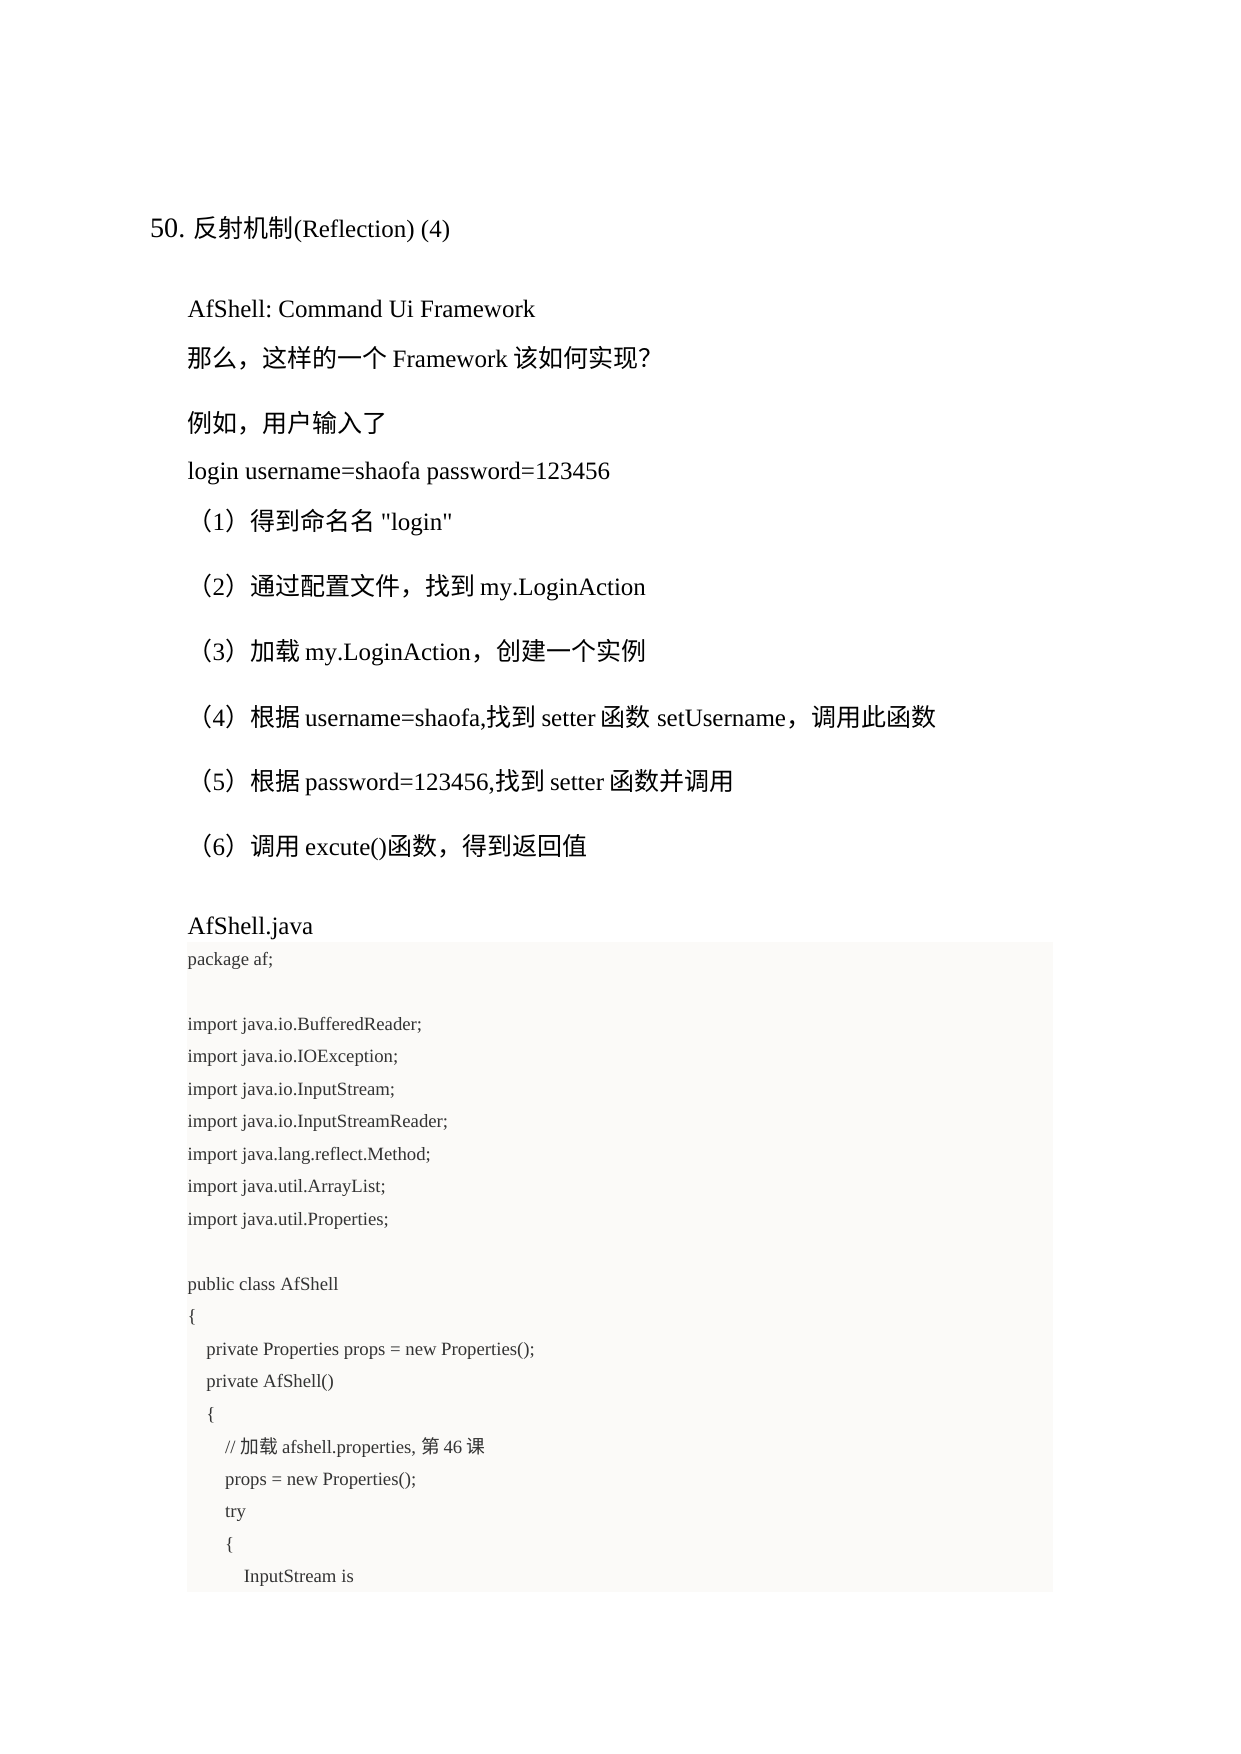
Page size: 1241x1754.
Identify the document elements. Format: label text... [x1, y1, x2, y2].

text （4）根据username=shaofa,找到setter函数 setUsername，调用此函数 [187, 682, 1053, 747]
text （5）根据password=123456,找到setter函数并调用 [187, 747, 1053, 812]
text import java.io.BufferedReader; [187, 1007, 1053, 1039]
text 例如，用户输入了 [187, 389, 1053, 454]
text （3）加载my.LoginAction，创建一个实例 [187, 617, 1053, 682]
text props = new Properties(); [187, 1462, 1053, 1494]
text import java.io.InputStreamReader; [187, 1104, 1053, 1137]
text private AfShell() [187, 1364, 1053, 1397]
text public class AfShell [187, 1267, 1053, 1299]
text { [187, 1397, 1053, 1429]
text （2）通过配置文件，找到my.LoginAction [187, 552, 1053, 617]
text InputStream is [187, 1559, 1053, 1592]
text import java.io.InputStream; [187, 1072, 1053, 1104]
text AfShell: Command Ui Framework [187, 292, 1053, 324]
text AfShell.java [187, 909, 1053, 942]
text { [187, 1527, 1053, 1559]
text 那么，这样的一个Framework该如何实现？ [187, 324, 1053, 389]
text package af; [187, 942, 1053, 974]
list 反射机制(Reflection) (4) [150, 194, 1053, 259]
text try [187, 1494, 1053, 1527]
text import java.lang.reflect.Method; [187, 1137, 1053, 1169]
text import java.util.ArrayList; [187, 1169, 1053, 1202]
text { [187, 1299, 1053, 1332]
text （1）得到命名名 "login" [187, 487, 1053, 552]
text import java.io.IOException; [187, 1039, 1053, 1072]
text import java.util.Properties; [187, 1202, 1053, 1234]
text // 加载 afshell.properties, 第46课 [187, 1429, 1053, 1462]
text private Properties props = new Properties(); [187, 1332, 1053, 1364]
text login username=shaofa password=123456 [187, 454, 1053, 487]
text （6）调用excute()函数，得到返回值 [187, 812, 1053, 877]
